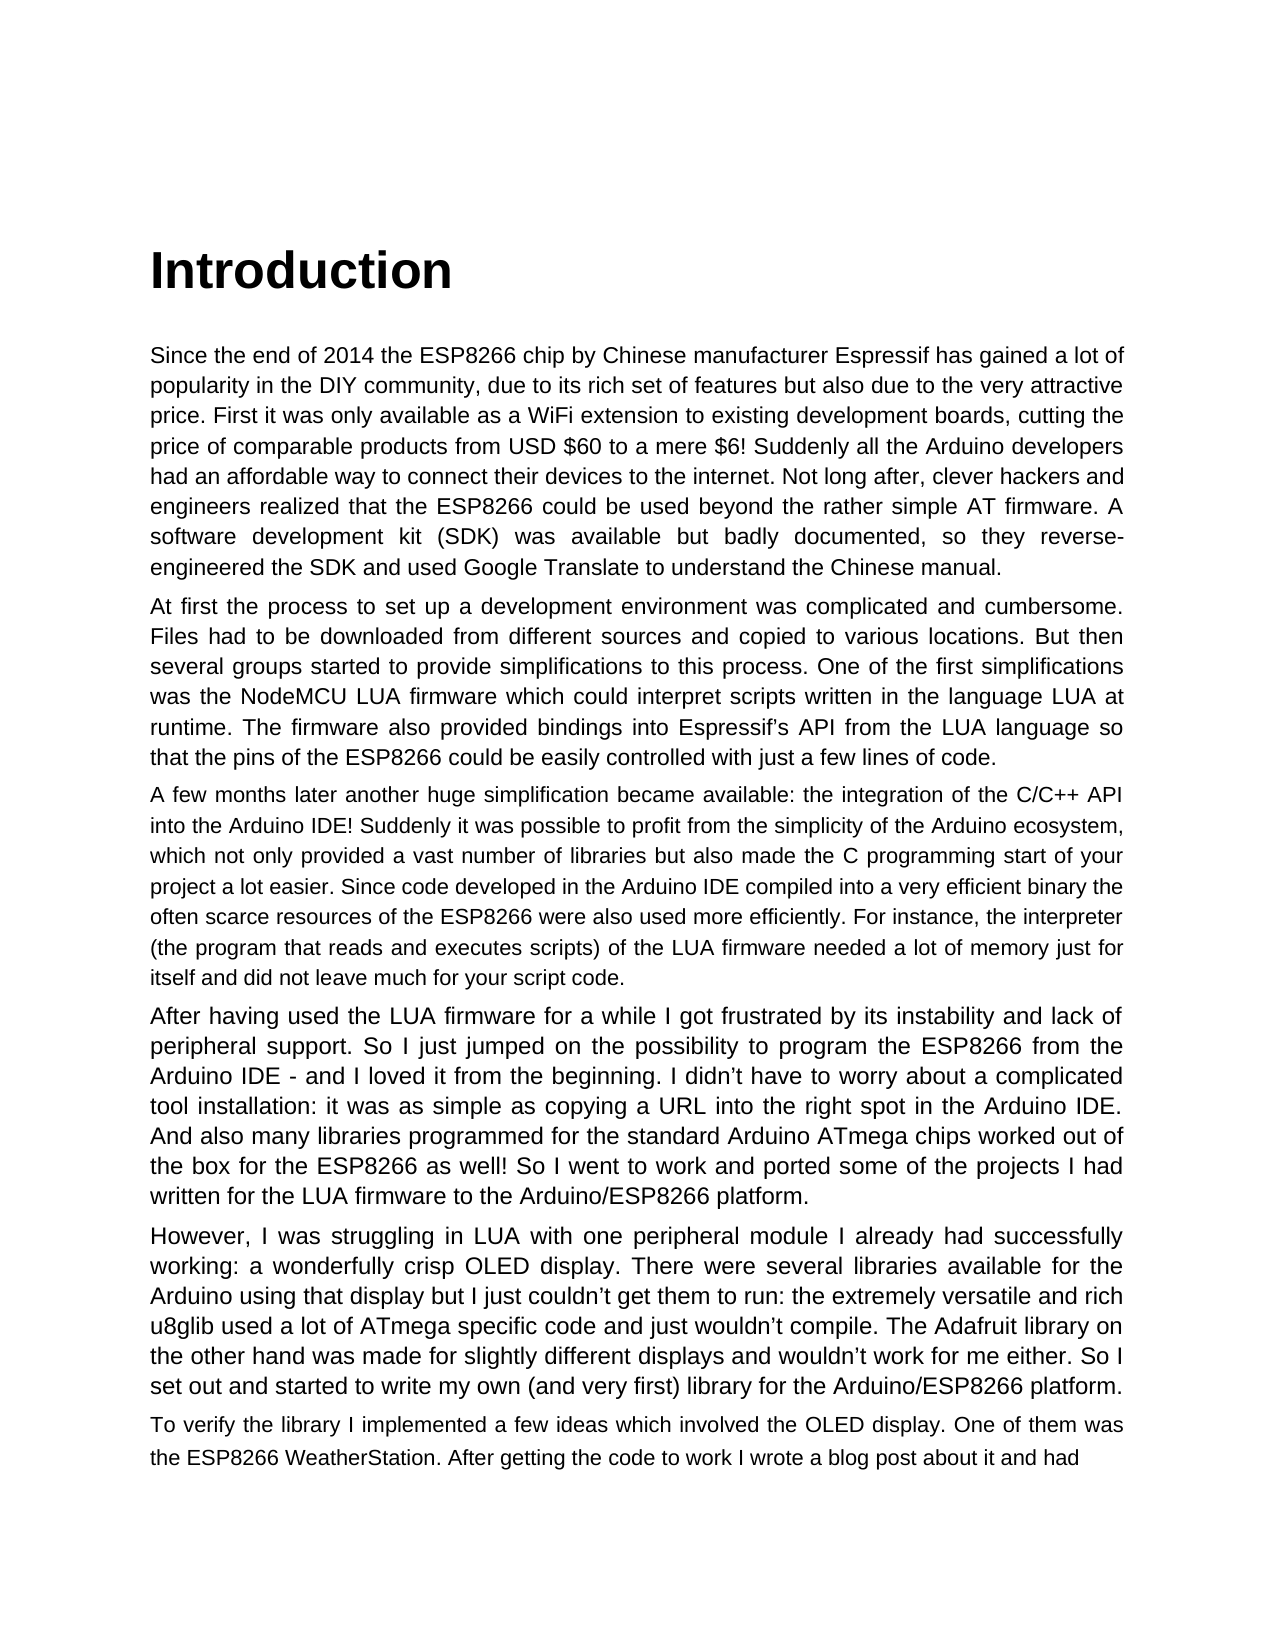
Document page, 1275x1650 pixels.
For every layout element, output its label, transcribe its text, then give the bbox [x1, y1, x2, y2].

text At first the process to set up a development environment was complicated and cumbersome. Files had to be downloaded from different sources and copied to various locations. But then several groups started to provide simplifications to this process. One of the first simplifications was the NodeMCU LUA firmware which could interpret scripts written in the language LUA at runtime. The firmware also provided bindings into Espressif’s API from the LUA language so that the pins of the ESP8266 could be easily controlled with just a few lines of code. [150, 593, 1125, 770]
text A few months later another huge simplification became available: the integration of the C/C++ API into the Arduino IDE! Suddenly it was possible to profit from the simplicity of the Arduino ecosystem, which not only provided a vast number of libraries but also made the C programming start of your project a lot easier. Since code developed in the Arduino IDE compiled into a very efficient binary the often scarce resources of the ESP8266 were also used more efficiently. For instance, the interpreter (the program that reads and executes scripts) of the LUA firmware needed a lot of memory just for itself and did not leave much for your script code. [150, 782, 1125, 990]
text To verify the library I implemented a few ideas which involved the OLED display. One of them was the ESP8266 WeatherStation. After getting the code to work I wrote a blog post about it and had [150, 1412, 1125, 1470]
text After having used the LUA firmware for a while I got frustrated by its instability and lack of peripheral support. So I just jumped on the possibility to program the ESP8266 from the Arduino IDE - and I loved it from the beginning. I didn’t have to worry about a complicated tool installation: it was as simple as copying a URL into the right spot in the Arduino IDE. And also many libraries programmed for the standard Arduino ATmega chips worked out of the box for the ESP8266 as well! So I went to work and ported some of the projects I had written for the LUA firmware to the Arduino/ESP8266 platform. [150, 1002, 1125, 1210]
text However, I was struggling in LUA with one peripheral module I already had successfully working: a wonderfully crisp OLED display. There were several libraries available for the Arduino using that display but I just couldn’t get them to run: the extremely versatile and rich u8glib used a lot of ATmega specific code and just wouldn’t compile. The Adafruit library on the other hand was made for slightly different displays and wouldn’t work for me either. So I set out and started to write my own (and very first) library for the Arduino/ESP8266 platform. [150, 1222, 1125, 1399]
text Introduction [150, 240, 1125, 300]
text Since the end of 2014 the ESP8266 chip by Chinese manufacturer Espressif has gained a lot of popularity in the DIY community, due to its rich set of features but also due to the very attractive price. First it was only available as a WiFi extension to existing development boards, cutting the price of comparable products from USD $60 to a mere $6! Suddenly all the Arduino developers had an affordable way to connect their devices to the internet. Not long after, clever hackers and engineers realized that the ESP8266 could be used beyond the rather simple AT firmware. A software development kit (SDK) was available but badly documented, so they reverse-engineered the SDK and used Google Translate to understand the Chinese manual. [150, 342, 1125, 580]
